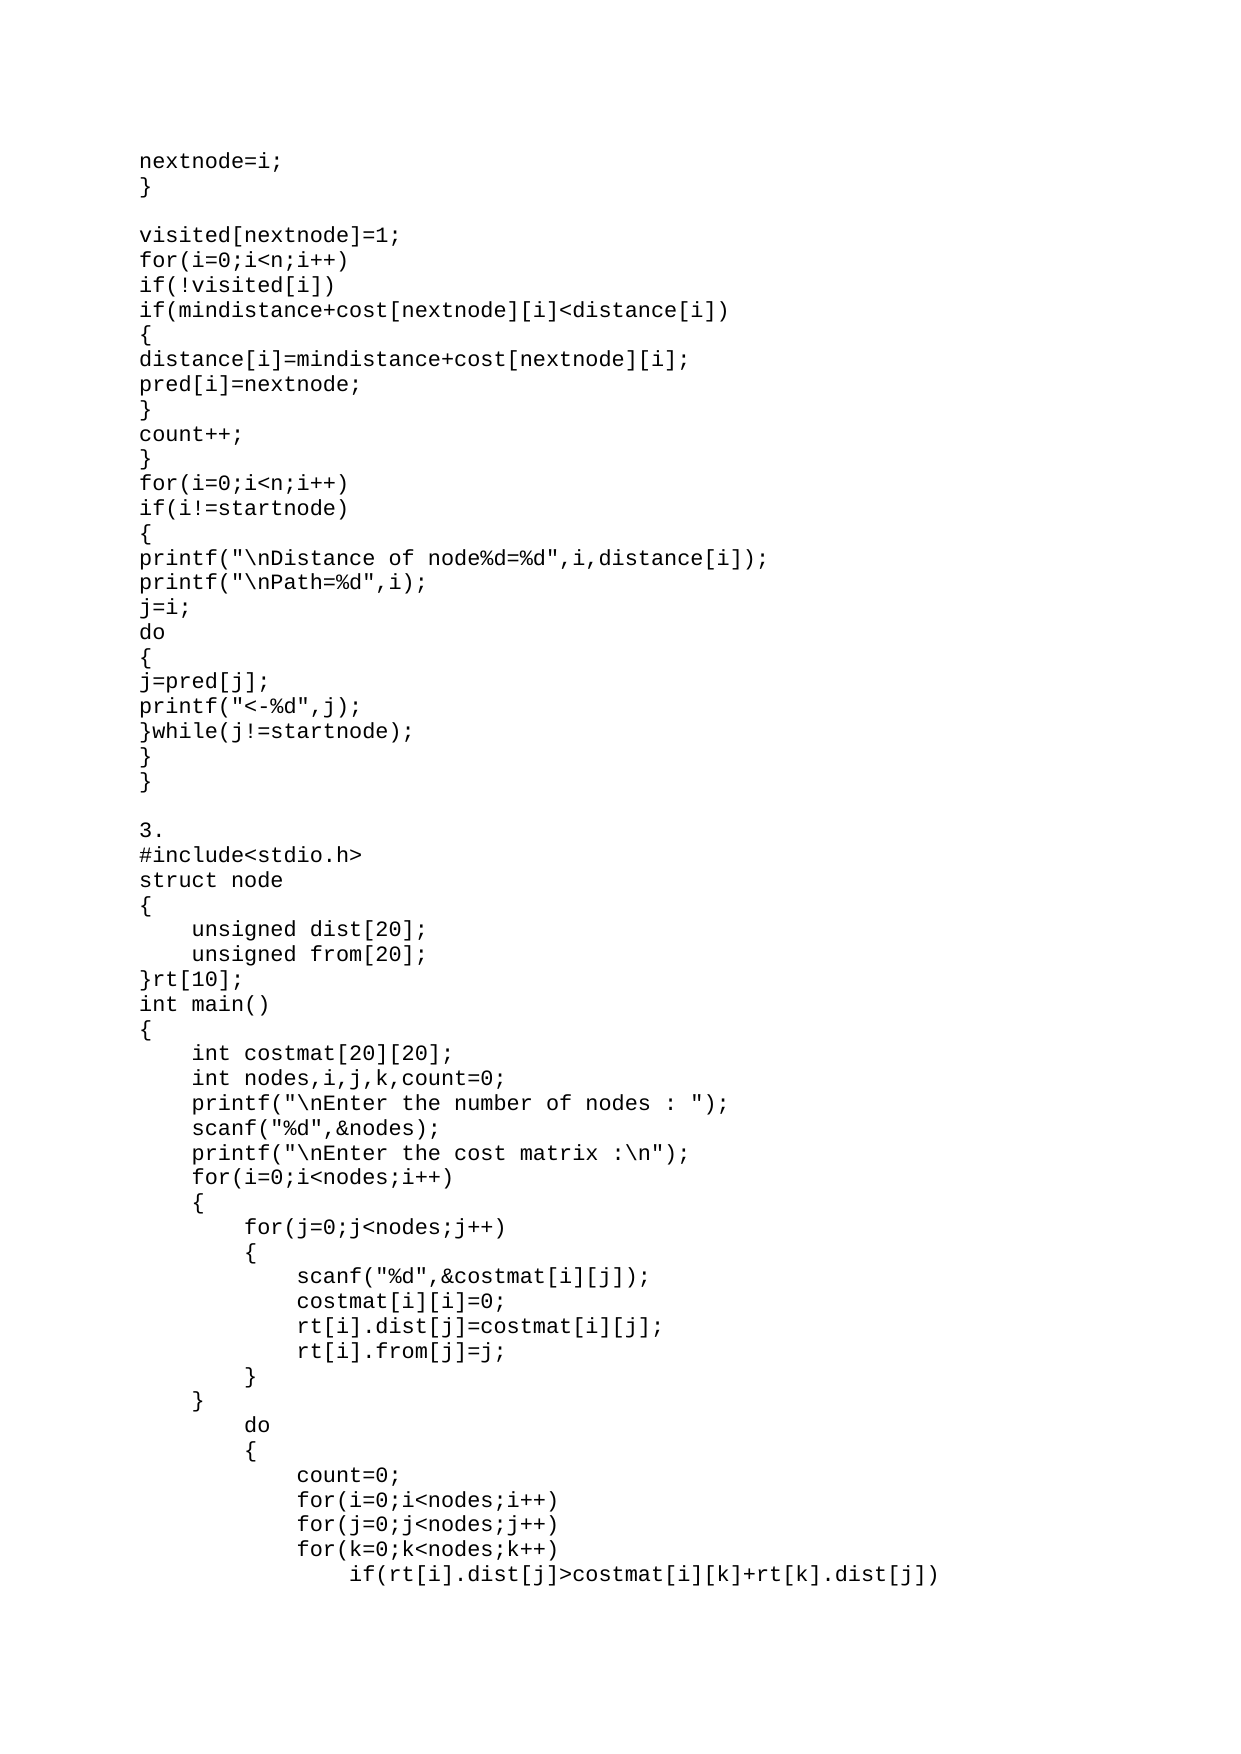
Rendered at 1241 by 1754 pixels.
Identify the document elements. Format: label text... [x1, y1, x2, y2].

text count=0; [139, 1464, 1101, 1489]
text unsigned dist[20]; [139, 918, 1101, 943]
text if(mindistance+cost[nextnode][i]<distance[i]) [139, 299, 1101, 323]
text } [139, 745, 1101, 770]
text printf("\nPath=%d",i); [139, 571, 1101, 596]
text 3. [139, 819, 1101, 844]
text printf("<-%d",j); [139, 695, 1101, 720]
text printf("\nDistance of node%d=%d",i,distance[i]); [139, 547, 1101, 571]
text { [139, 646, 1101, 671]
text for(k=0;k<nodes;k++) [139, 1538, 1101, 1563]
text } [139, 1365, 1101, 1389]
text } [139, 447, 1101, 472]
text int nodes,i,j,k,count=0; [139, 1067, 1101, 1092]
text if(!visited[i]) [139, 274, 1101, 299]
text for(j=0;j<nodes;j++) [139, 1216, 1101, 1241]
text { [139, 1241, 1101, 1266]
text printf("\nEnter the cost matrix :\n"); [139, 1142, 1101, 1166]
text for(i=0;i<nodes;i++) [139, 1166, 1101, 1191]
text j=i; [139, 596, 1101, 621]
text int main() [139, 993, 1101, 1018]
text visited[nextnode]=1; [139, 224, 1101, 249]
text { [139, 894, 1101, 918]
text } [139, 175, 1101, 199]
text unsigned from[20]; [139, 943, 1101, 968]
text }while(j!=startnode); [139, 720, 1101, 745]
text for(i=0;i<n;i++) [139, 472, 1101, 497]
text costmat[i][i]=0; [139, 1290, 1101, 1315]
text for(j=0;j<nodes;j++) [139, 1513, 1101, 1538]
text if(rt[i].dist[j]>costmat[i][k]+rt[k].dist[j]) [139, 1563, 1101, 1588]
text printf("\nEnter the number of nodes : "); [139, 1092, 1101, 1117]
text } [139, 398, 1101, 423]
text struct node [139, 869, 1101, 894]
text if(i!=startnode) [139, 497, 1101, 522]
text for(i=0;i<n;i++) [139, 249, 1101, 274]
text #include<stdio.h> [139, 844, 1101, 869]
text scanf("%d",&nodes); [139, 1117, 1101, 1142]
text rt[i].dist[j]=costmat[i][j]; [139, 1315, 1101, 1340]
text do [139, 621, 1101, 646]
text { [139, 1191, 1101, 1216]
text int costmat[20][20]; [139, 1042, 1101, 1067]
text { [139, 1439, 1101, 1464]
text count++; [139, 423, 1101, 447]
text for(i=0;i<nodes;i++) [139, 1489, 1101, 1513]
text { [139, 323, 1101, 348]
text scanf("%d",&costmat[i][j]); [139, 1266, 1101, 1290]
text }rt[10]; [139, 968, 1101, 993]
text { [139, 522, 1101, 547]
text do [139, 1414, 1101, 1439]
text pred[i]=nextnode; [139, 373, 1101, 398]
text distance[i]=mindistance+cost[nextnode][i]; [139, 348, 1101, 373]
text { [139, 1018, 1101, 1042]
text rt[i].from[j]=j; [139, 1340, 1101, 1365]
text } [139, 770, 1101, 794]
text nextnode=i; [139, 150, 1101, 175]
text } [139, 1389, 1101, 1414]
text j=pred[j]; [139, 671, 1101, 695]
